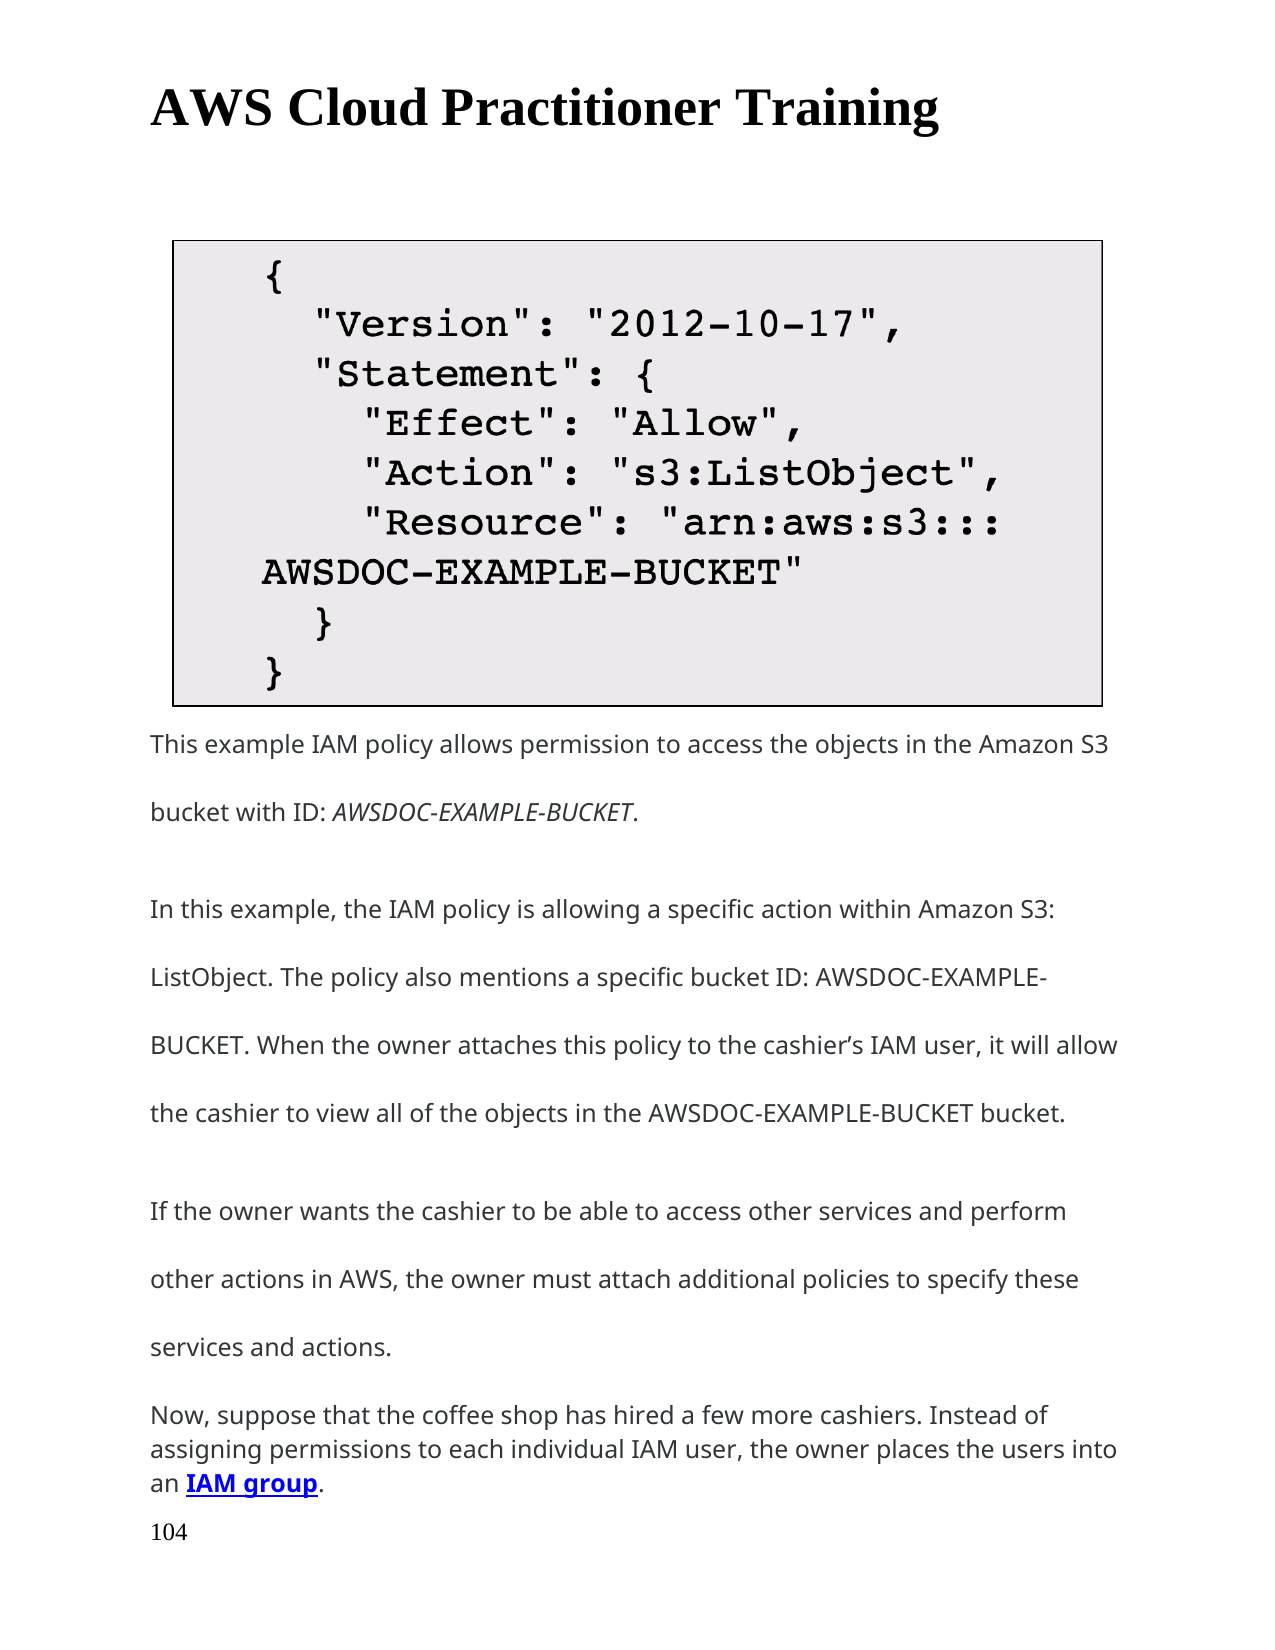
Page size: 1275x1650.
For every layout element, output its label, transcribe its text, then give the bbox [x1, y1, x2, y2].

text Now, suppose that the coffee shop has hired a few more cashiers. Instead of assigning permissions to each individual IAM user, the owner places the users into an IAM group. [150, 1398, 1125, 1500]
text If the owner wants the cashier to be able to access other services and perform other actions in AWS, the owner must attach additional policies to specify these services and actions. [150, 1193, 1125, 1364]
text This example IAM policy allows permission to access the objects in the Amazon S3 bucket with ID: AWSDOC-EXAMPLE-BUCKET. [150, 727, 1125, 828]
text In this example, the IAM policy is allowing a specific action within Amazon S3: ListObject. The policy also mentions a specific bucket ID: AWSDOC-EXAMPLE-BUCKET. When the owner attaches this policy to the cashier’s IAM user, it will allow the cashier to view all of the objects in the AWSDOC-EXAMPLE-BUCKET bucket. [150, 892, 1125, 1130]
picture [150, 216, 1125, 727]
